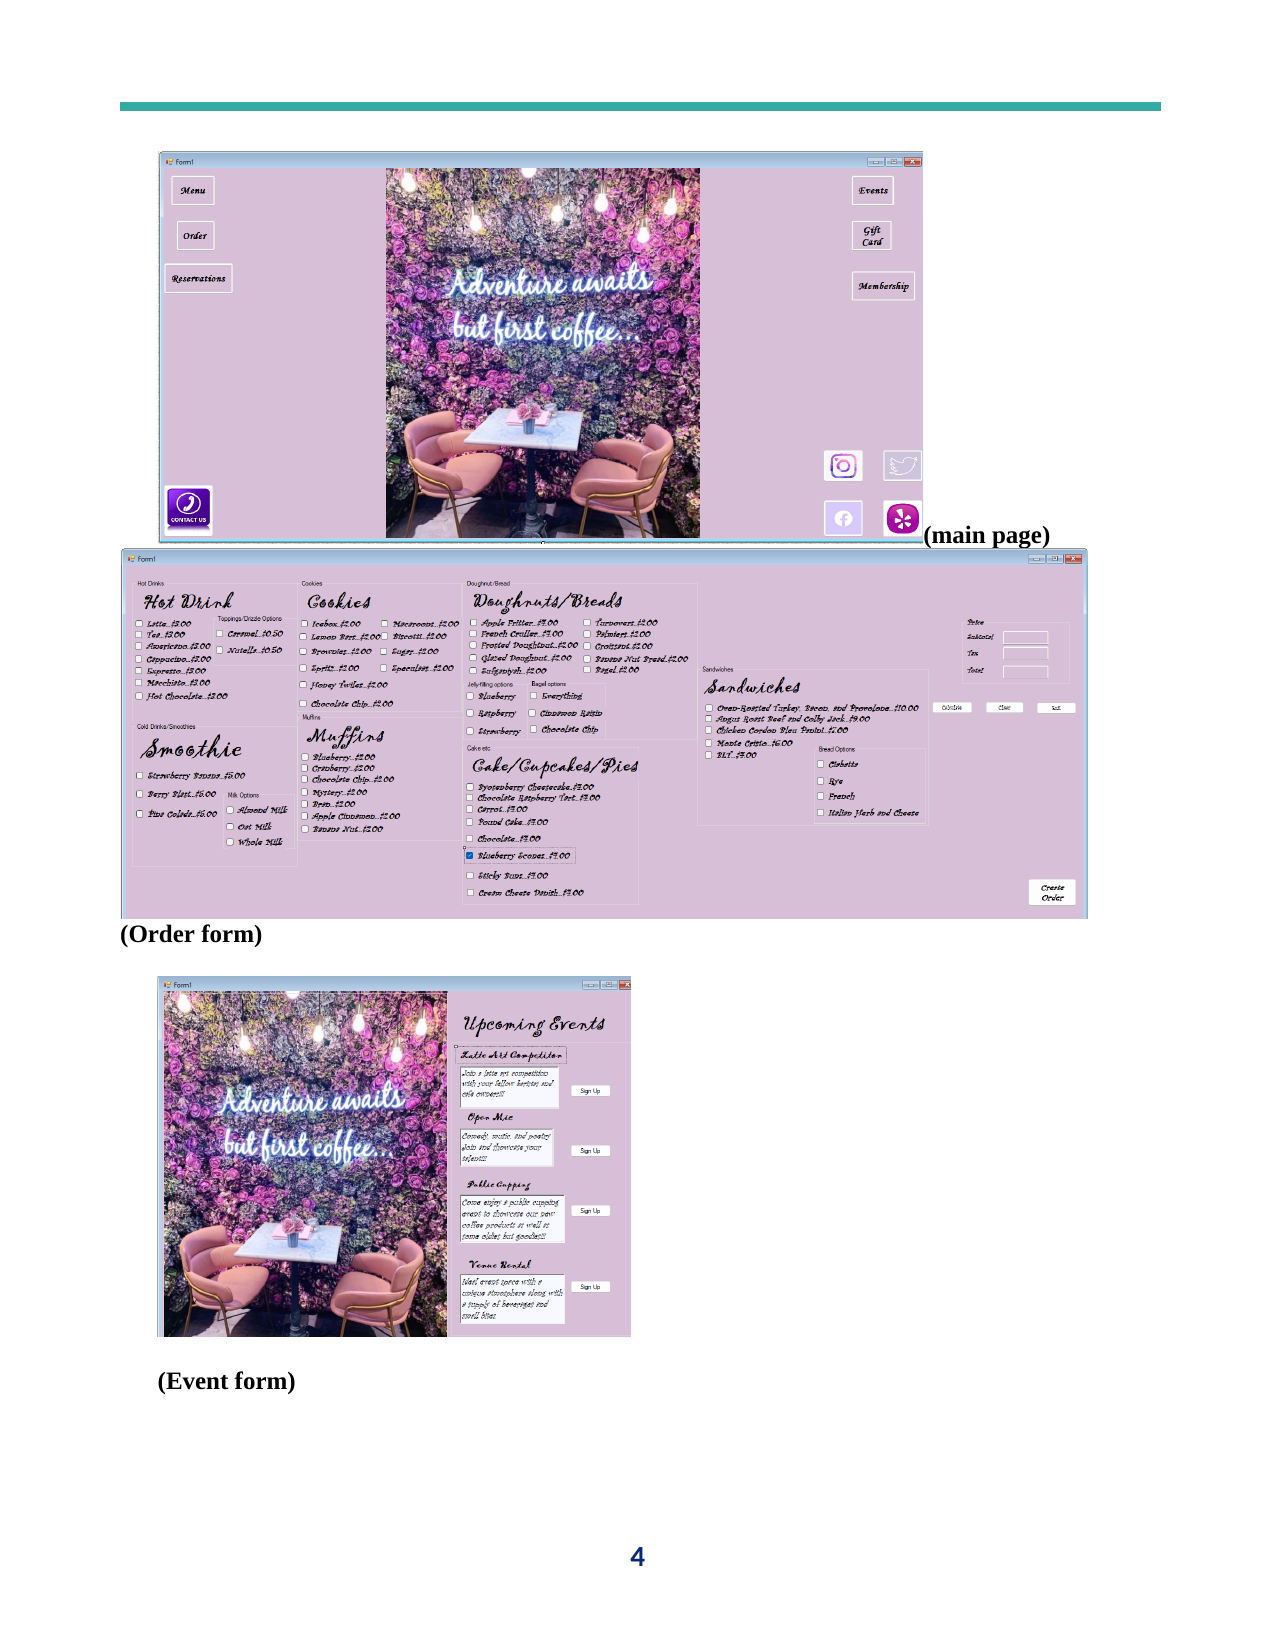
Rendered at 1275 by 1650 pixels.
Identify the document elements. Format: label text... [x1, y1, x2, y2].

text (main page) [924, 152, 1155, 549]
picture [157, 151, 924, 544]
picture [157, 976, 631, 1337]
text (Event form) [157, 1366, 1155, 1394]
picture [120, 548, 1088, 919]
